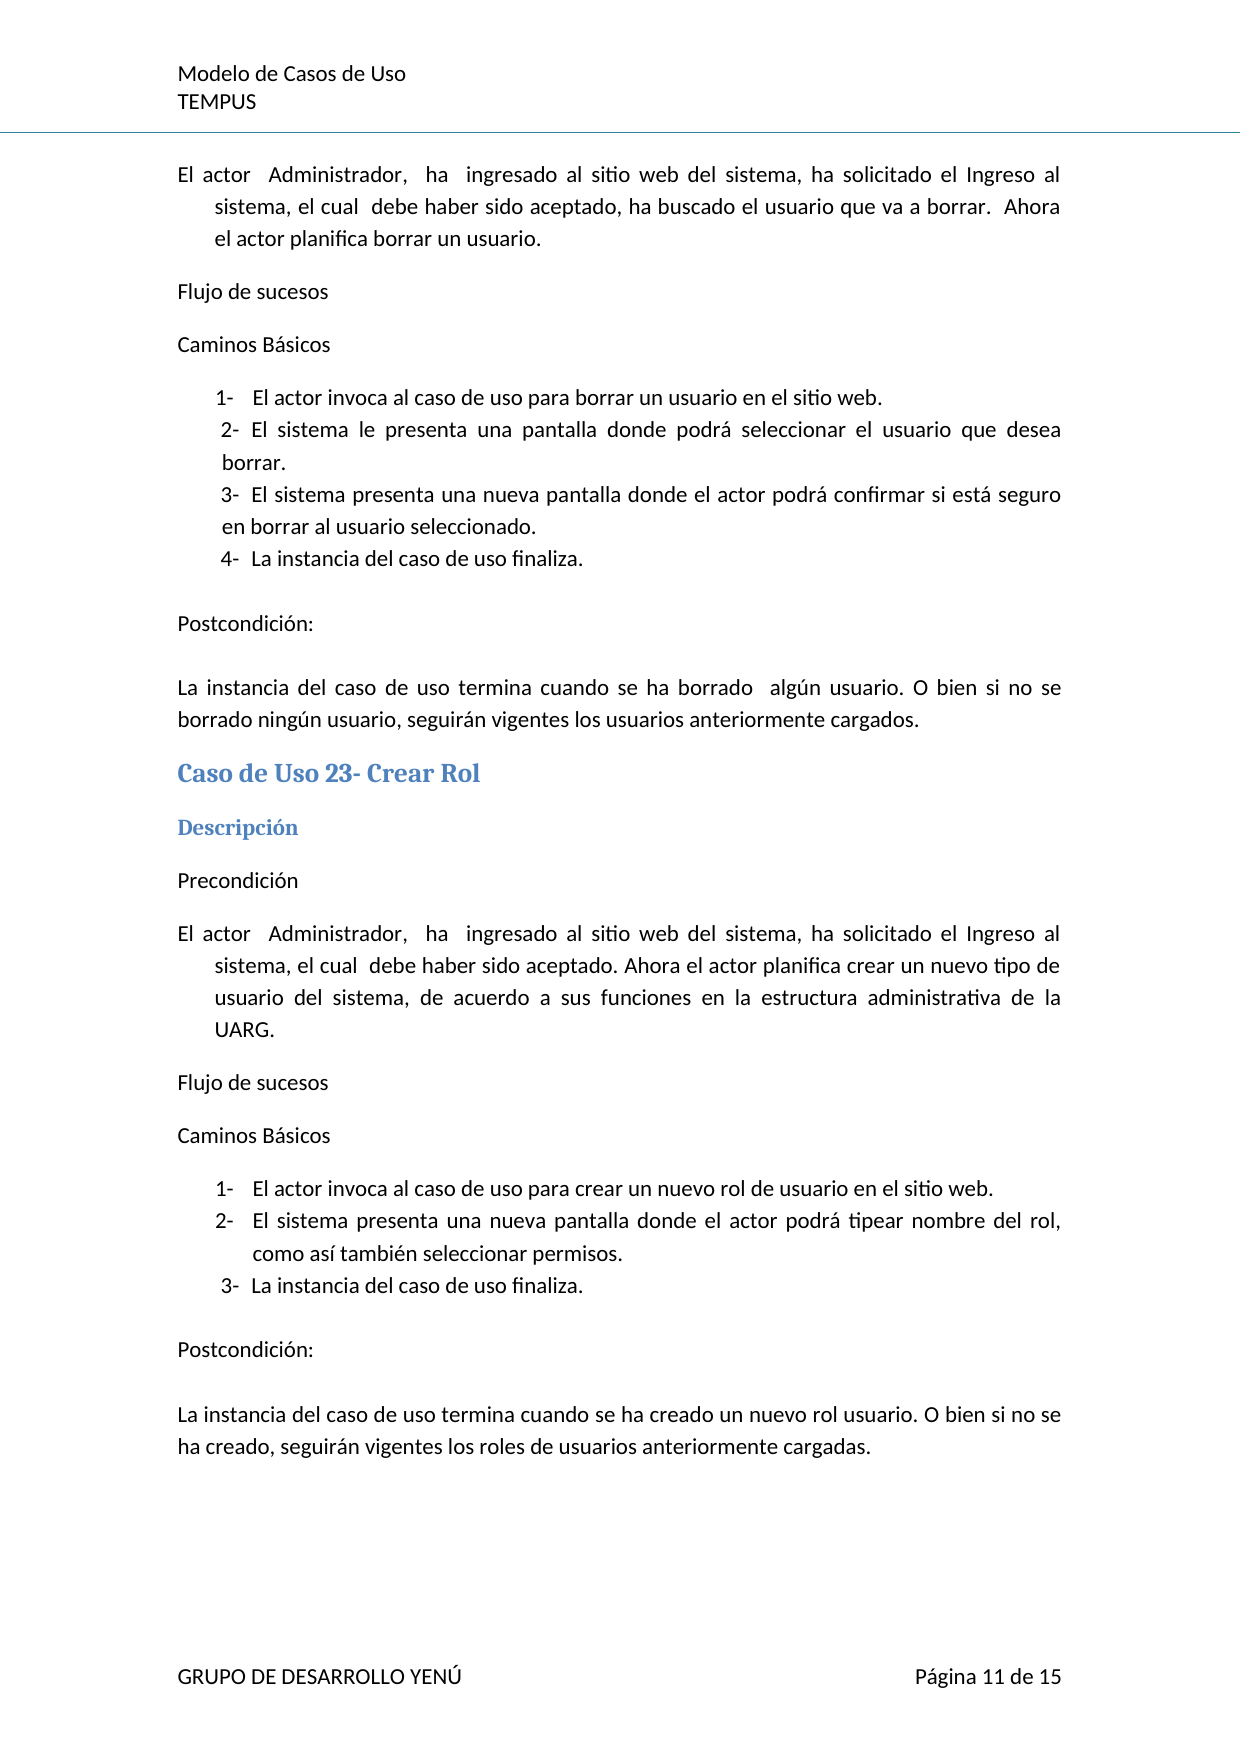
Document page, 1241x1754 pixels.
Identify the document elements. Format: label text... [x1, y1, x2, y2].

text Caminos Básicos [177, 330, 1063, 358]
list La instancia del caso de uso finaliza. [220, 1271, 1063, 1299]
list La instancia del caso de uso finaliza. [220, 544, 1063, 572]
list El sistema le presenta una pantalla donde podrá seleccionar el usuario que desea borrar. [220, 416, 1063, 476]
list El actor invoca al caso de uso para borrar un usuario en el sitio web. [215, 383, 1063, 411]
text Flujo de sucesos [177, 1068, 1063, 1096]
text Caminos Básicos [177, 1121, 1063, 1149]
list La instancia del caso de uso termina cuando se ha borrado algún usuario. O bien si no se borrado ningún usuario, seguirán vigentes los usuarios anteriormente cargados. [177, 673, 1063, 733]
text Precondición [177, 866, 1063, 894]
text Flujo de sucesos [177, 277, 1063, 305]
list Postcondición: [177, 1335, 1063, 1363]
list El sistema presenta una nueva pantalla donde el actor podrá confirmar si está seguro en borrar al usuario seleccionado. [220, 480, 1063, 540]
list El sistema presenta una nueva pantalla donde el actor podrá tipear nombre del rol, como así también seleccionar permisos. [215, 1207, 1063, 1267]
text Descripción [177, 815, 1063, 841]
text El actor Administrador, ha ingresado al sitio web del sistema, ha solicitado el Ingreso al sistema, el cual debe haber sido aceptado. Ahora el actor planifica crear un nuevo tipo de usuario del sistema, de acuerdo a sus funciones en la estructura administrativa de la UARG. [177, 919, 1063, 1043]
list El actor invoca al caso de uso para crear un nuevo rol de usuario en el sitio web. [215, 1174, 1063, 1202]
text Caso de Uso 23- Crear Rol [177, 758, 1063, 789]
list Postcondición: [177, 609, 1063, 637]
